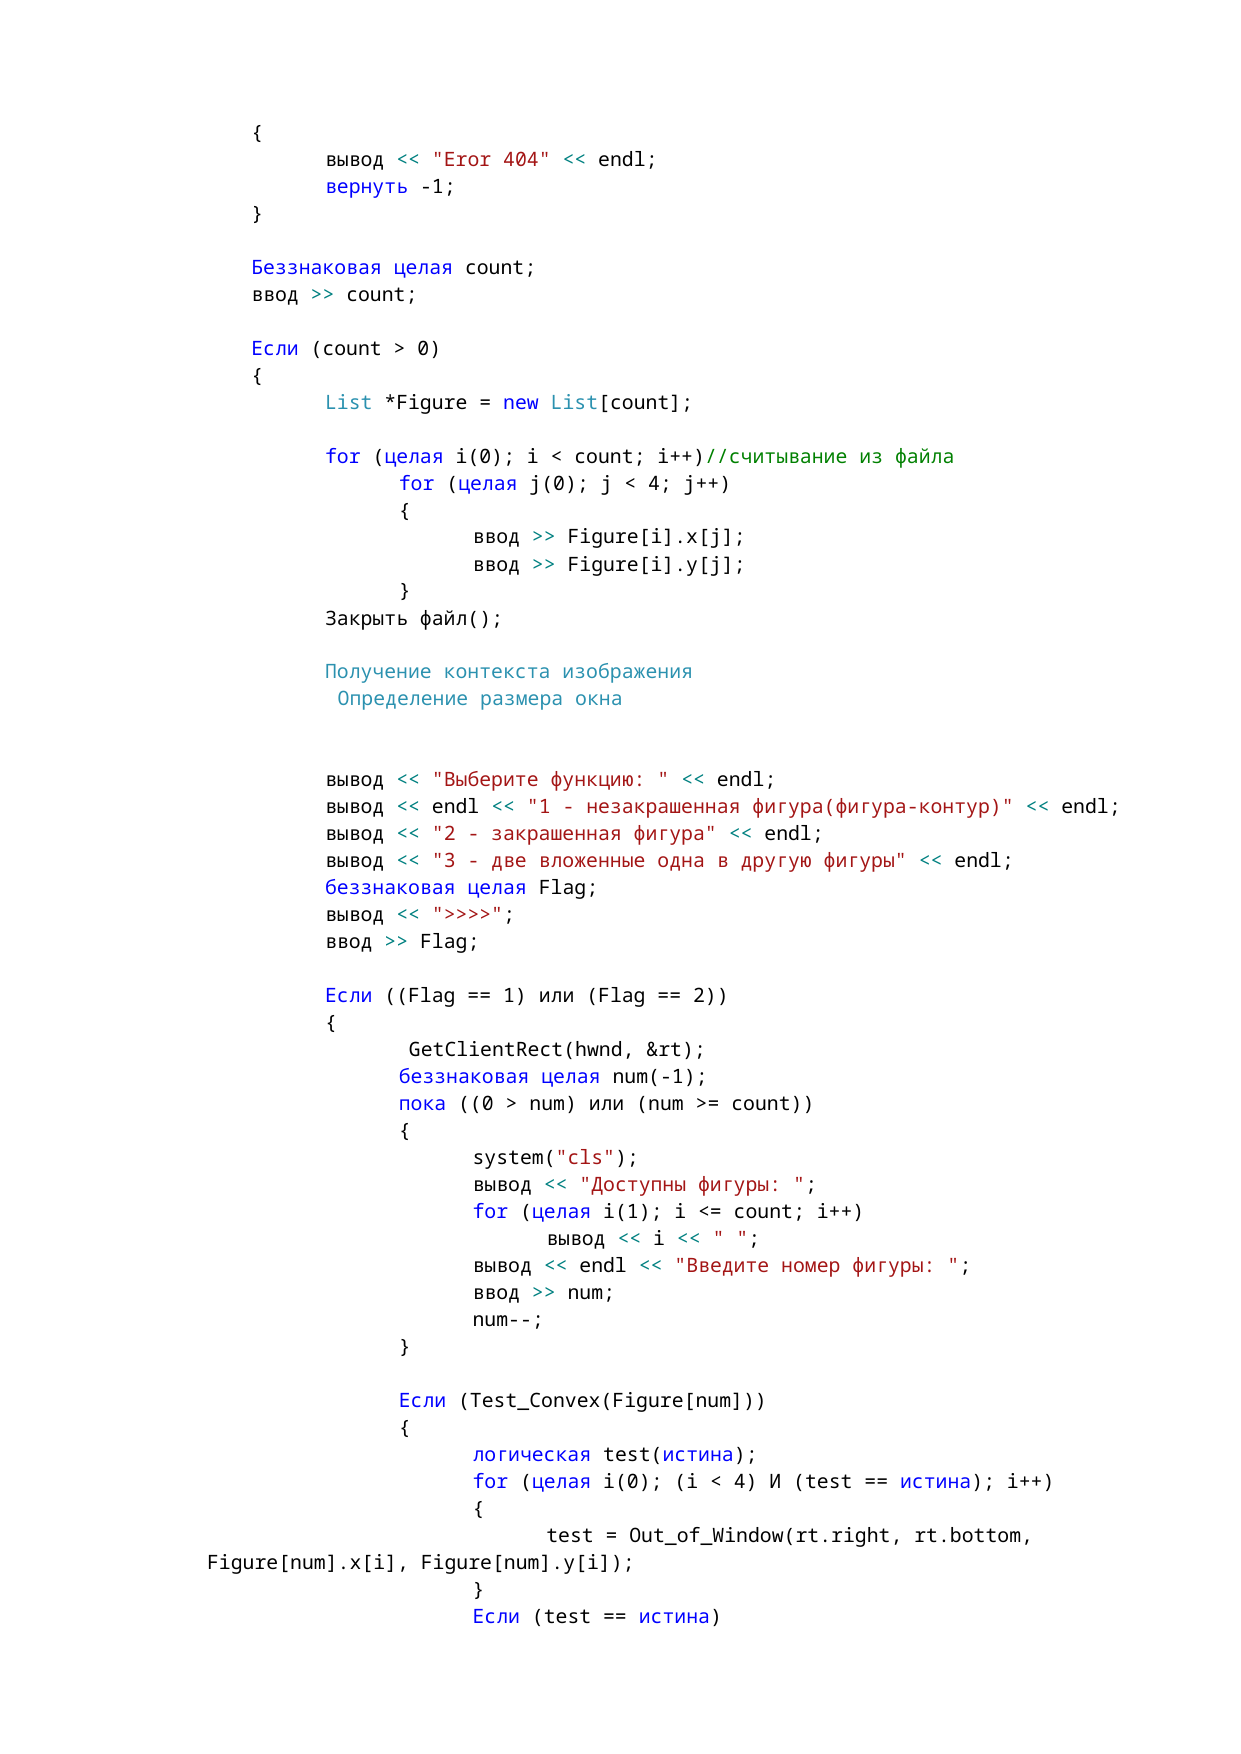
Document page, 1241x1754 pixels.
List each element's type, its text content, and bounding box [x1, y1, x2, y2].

text Если ((Flag == 1) или (Flag == 2)) [207, 981, 1152, 1008]
text вывод << "2 - закрашенная фигура" << endl; [207, 819, 1152, 847]
text { [207, 1413, 1152, 1440]
text пока ((0 > num) или (num >= count)) [207, 1089, 1152, 1116]
text num--; [207, 1305, 1152, 1332]
text ввод >> Figure[i].y[j]; [207, 550, 1152, 577]
text for (целая j(0); j < 4; j++) [207, 469, 1152, 496]
text вывод << "3 - две вложенные одна в другую фигуры" << endl; [207, 847, 1152, 873]
text беззнаковая целая num(-1); [207, 1062, 1152, 1089]
text Определение размера окна [207, 685, 1152, 712]
text test = Out_of_Window(rt.right, rt.bottom, Figure[num].x[i], Figure[num].y[i]); [207, 1521, 1152, 1575]
text логическая test(истина); [207, 1440, 1152, 1467]
text } [207, 199, 1152, 226]
text вывод << endl << "Введите номер фигуры: "; [207, 1251, 1152, 1278]
text ввод >> Flag; [207, 927, 1152, 954]
text вывод << "Eror 404" << endl; [207, 145, 1152, 172]
text { [207, 1008, 1152, 1035]
text вывод << i << " "; [207, 1224, 1152, 1251]
text system("cls"); [207, 1143, 1152, 1170]
text } [207, 577, 1152, 604]
text for (целая i(0); (i < 4) И (test == истина); i++) [207, 1467, 1152, 1494]
text GetClientRect(hwnd, &rt); [207, 1035, 1152, 1062]
text { [207, 361, 1152, 388]
text беззнаковая целая Flag; [207, 873, 1152, 901]
text ввод >> count; [207, 280, 1152, 307]
text List *Figure = new List[count]; [207, 388, 1152, 415]
text вывод << ">>>>"; [207, 901, 1152, 927]
text вывод << "Доступны фигуры: "; [207, 1170, 1152, 1197]
text { [207, 118, 1152, 145]
text } [207, 1332, 1152, 1359]
text Если (Test_Convex(Figure[num])) [207, 1386, 1152, 1413]
text Беззнаковая целая count; [207, 253, 1152, 280]
text } [207, 1575, 1152, 1602]
text вернуть -1; [207, 172, 1152, 199]
text for (целая i(0); i < count; i++)//считывание из файла [207, 442, 1152, 469]
text Получение контекста изображения [207, 658, 1152, 685]
text { [207, 1494, 1152, 1521]
text { [207, 1116, 1152, 1143]
text вывод << "Выберите функцию: " << endl; [207, 766, 1152, 793]
text ввод >> num; [207, 1278, 1152, 1305]
text Если (count > 0) [207, 334, 1152, 361]
text ввод >> Figure[i].x[j]; [207, 523, 1152, 550]
text Закрыть файл(); [207, 604, 1152, 631]
text вывод << endl << "1 - незакрашенная фигура(фигура-контур)" << endl; [207, 793, 1152, 819]
text Если (test == истина) [207, 1602, 1152, 1629]
text for (целая i(1); i <= count; i++) [207, 1197, 1152, 1224]
text { [207, 496, 1152, 523]
